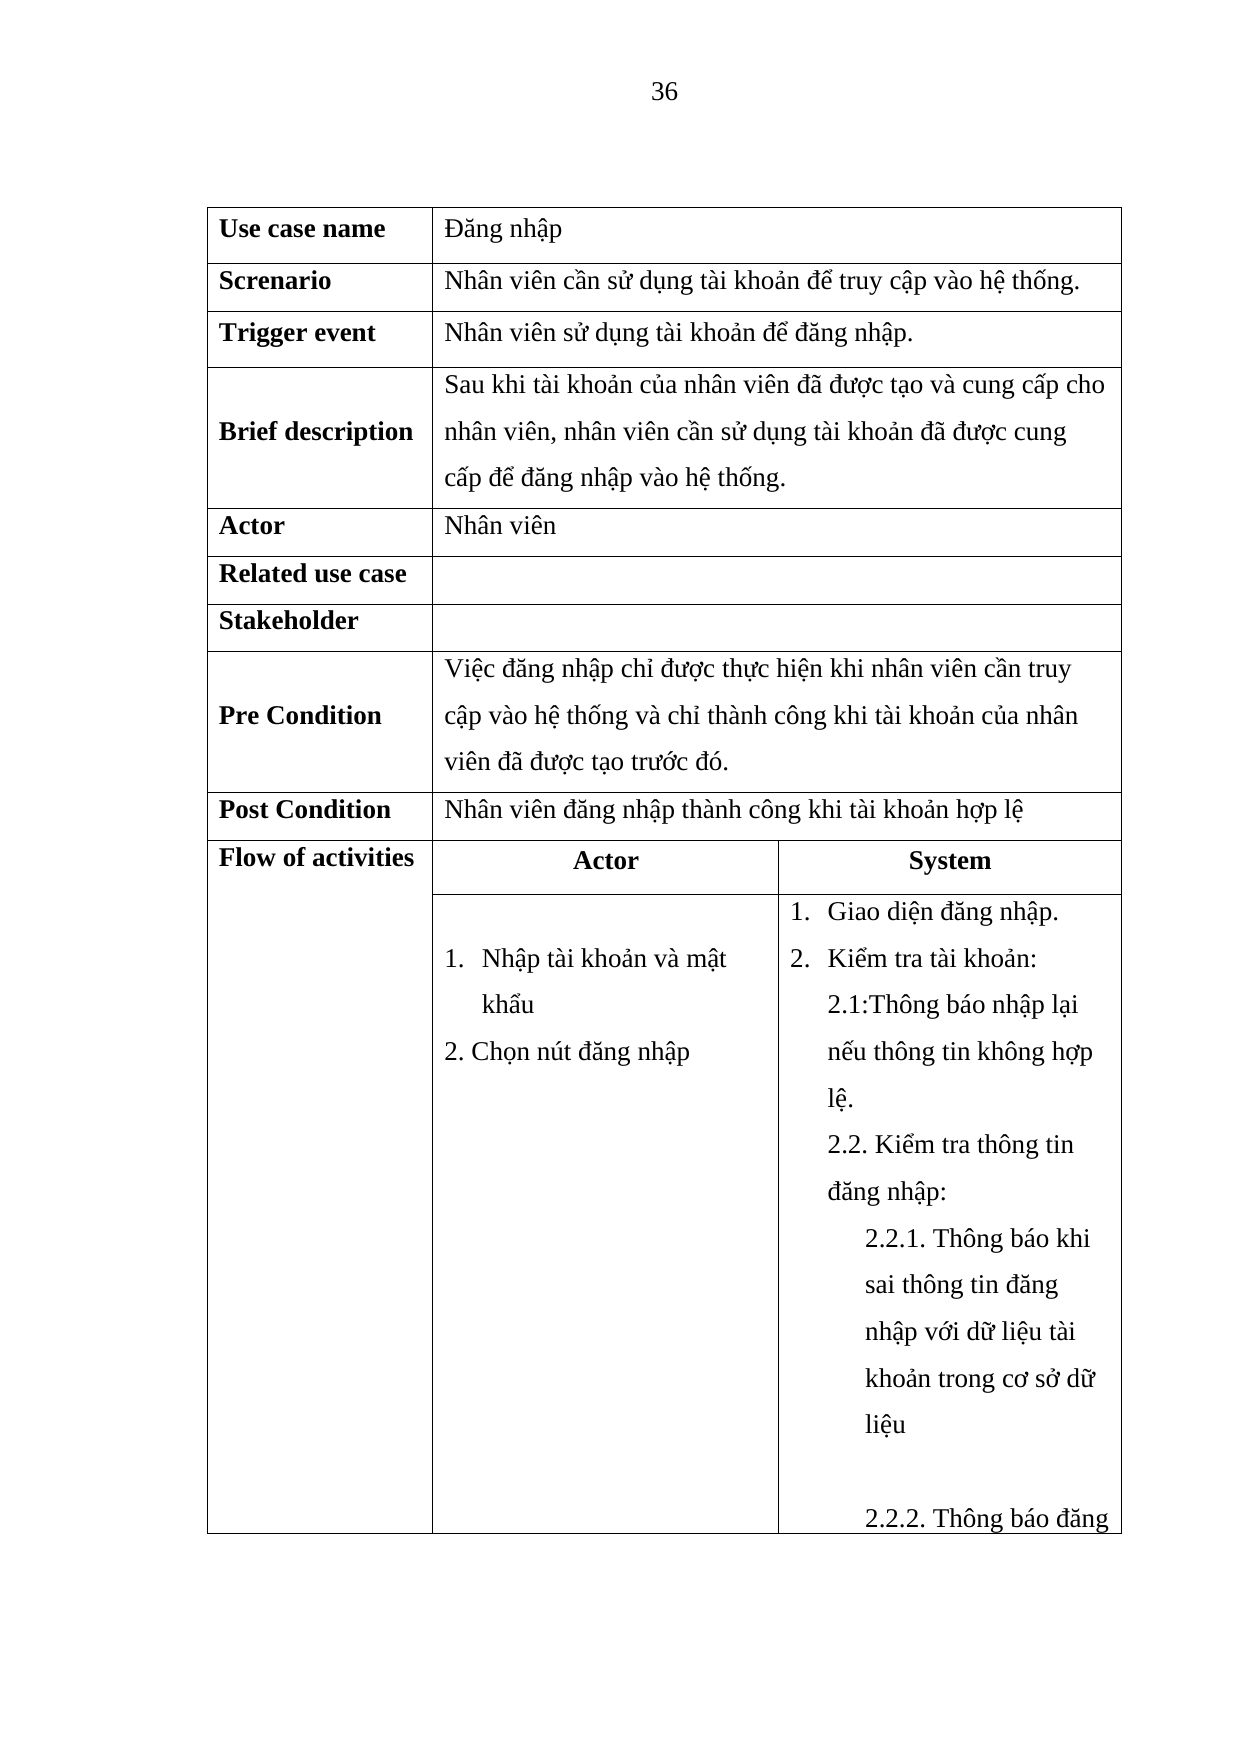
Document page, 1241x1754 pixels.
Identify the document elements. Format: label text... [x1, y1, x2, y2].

table_cell Stakeholder [208, 605, 432, 651]
table_cell Sau khi tài khoản của nhân viên đã được tạo và cung cấp cho nhân viên, nhân viên cần sử dụng tài khoản đã được cung cấp để đăng nhập vào hệ thống. [433, 368, 1121, 508]
table_cell Trigger event [208, 312, 432, 367]
table_cell Pre Condition [208, 652, 432, 792]
table_cell Brief description [208, 368, 432, 508]
table_cell [433, 605, 1121, 651]
table_cell System [779, 841, 1121, 894]
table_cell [433, 895, 778, 1533]
table_header Đăng nhập [433, 208, 1121, 263]
table_header Use case name [208, 208, 432, 263]
table_cell Actor [433, 841, 778, 894]
table_cell Việc đăng nhập chỉ được thực hiện khi nhân viên cần truy cập vào hệ thống và chỉ thành công khi tài khoản của nhân viên đã được tạo trước đó. [433, 652, 1121, 792]
table_cell Actor [208, 509, 432, 556]
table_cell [779, 895, 1121, 1533]
table_cell [433, 557, 1121, 603]
table_cell Post Condition [208, 793, 432, 840]
table_cell Screnario [208, 264, 432, 311]
table_cell Related use case [208, 557, 432, 603]
table_cell Nhân viên cần sử dụng tài khoản để truy cập vào hệ thống. [433, 264, 1121, 311]
table_cell Nhân viên đăng nhập thành công khi tài khoản hợp lệ [433, 793, 1121, 840]
table_cell Flow of activities [208, 841, 432, 1533]
table_cell Nhân viên sử dụng tài khoản để đăng nhập. [433, 312, 1121, 367]
table_cell Nhân viên [433, 509, 1121, 556]
